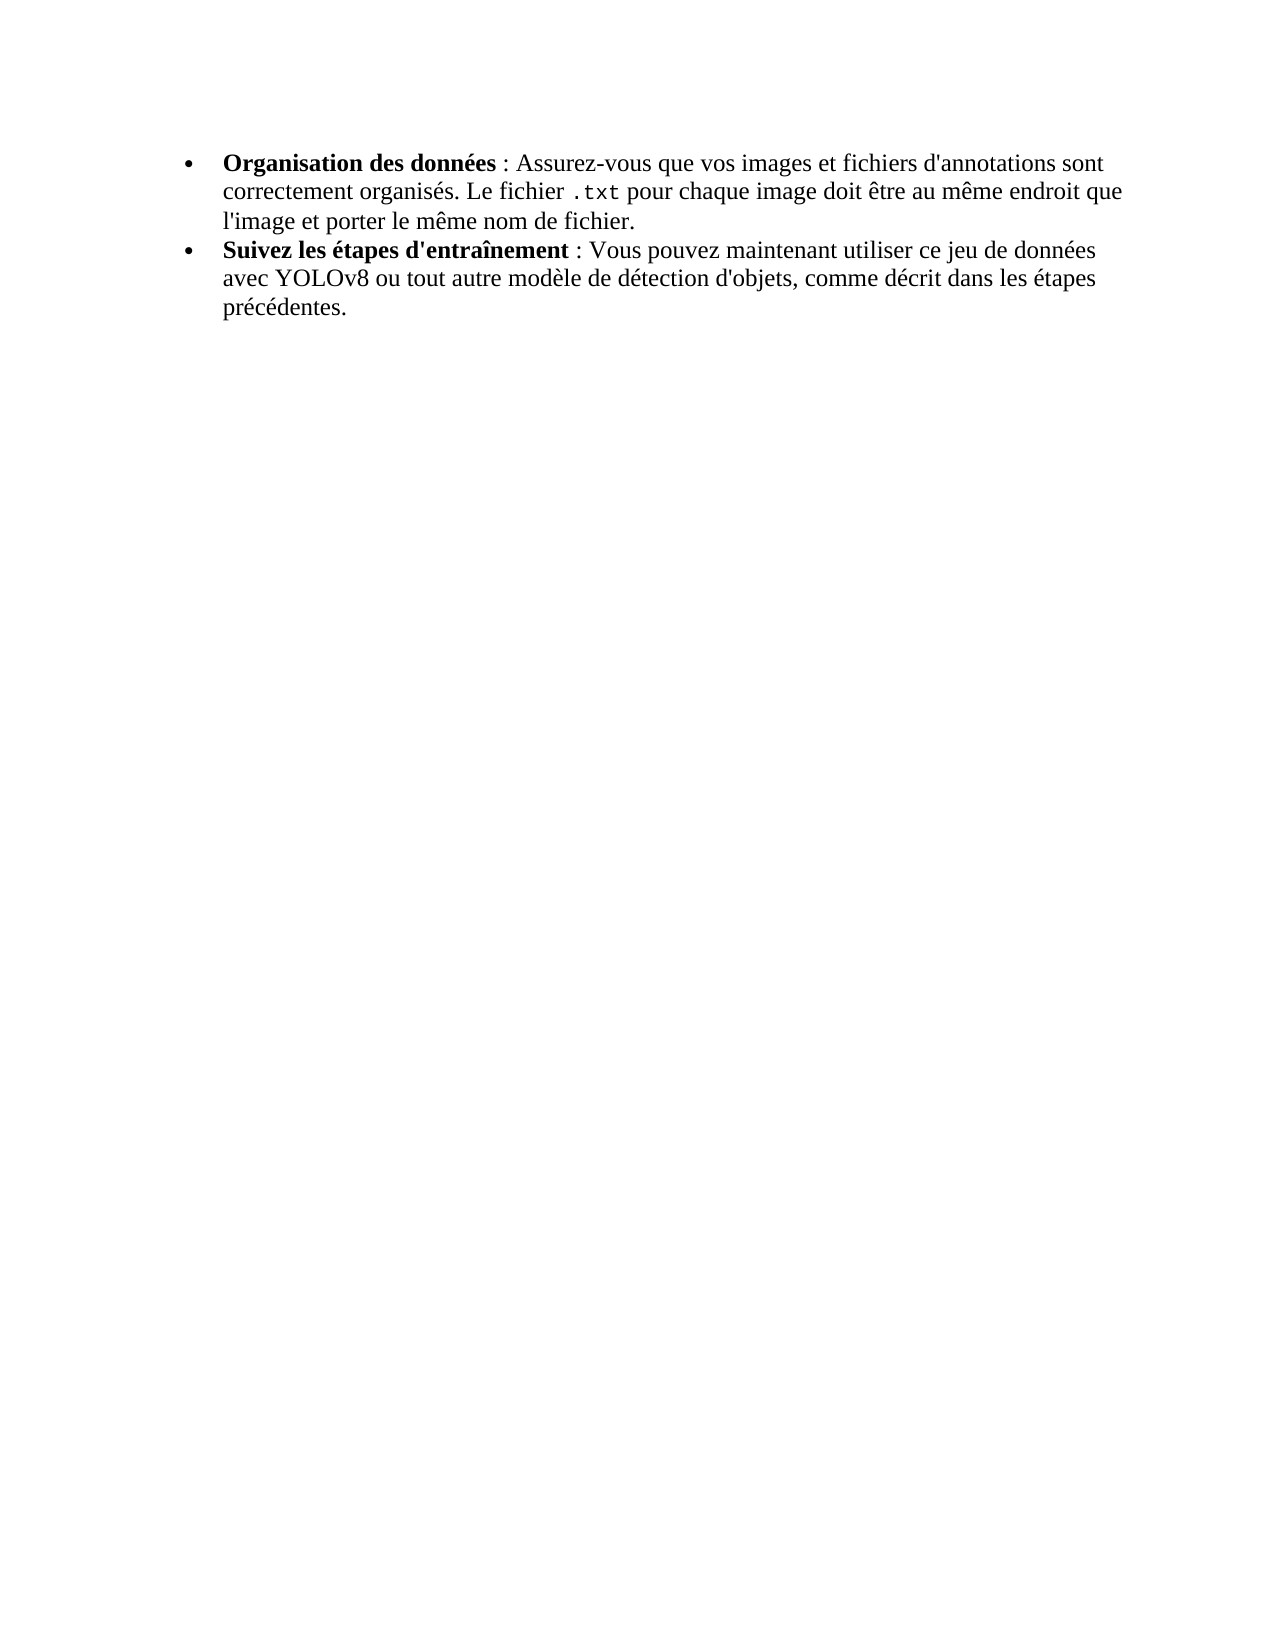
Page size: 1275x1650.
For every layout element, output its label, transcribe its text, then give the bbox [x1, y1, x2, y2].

list Organisation des données : Assurez-vous que vos images et fichiers d'annotations sont correctement organisés. Le fichier .txt pour chaque image doit être au même endroit que l'image et porter le même nom de fichier. [185, 148, 1127, 235]
list Suivez les étapes d'entraînement : Vous pouvez maintenant utiliser ce jeu de données avec YOLOv8 ou tout autre modèle de détection d'objets, comme décrit dans les étapes précédentes. [185, 235, 1127, 321]
